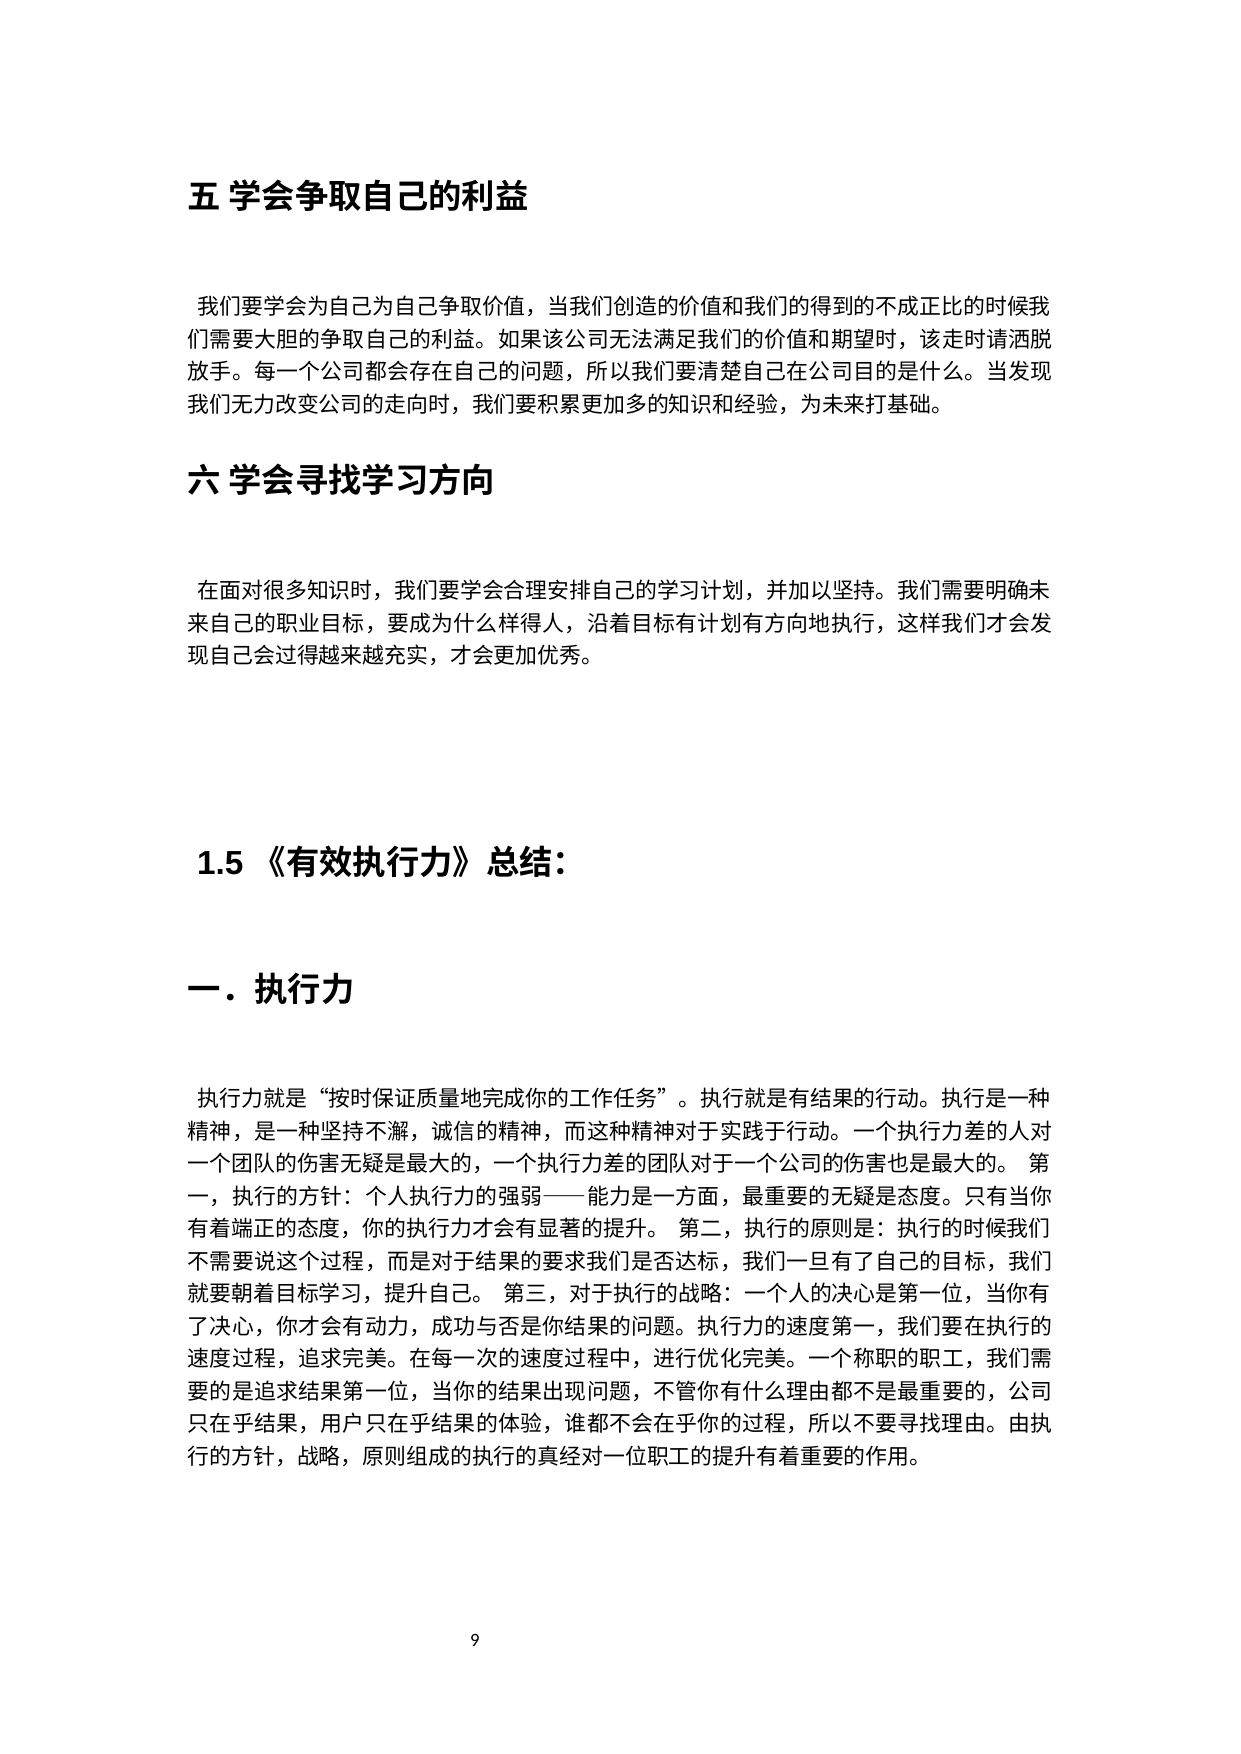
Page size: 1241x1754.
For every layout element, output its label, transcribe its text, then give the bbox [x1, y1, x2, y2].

subtitle 六 学会寻找学习方向 [187, 446, 1053, 511]
text 在面对很多知识时，我们要学会合理安排自己的学习计划，并加以坚持。我们需要明确未来自己的职业目标，要成为什么样得人，沿着目标有计划有方向地执行，这样我们才会发现自己会过得越来越充实，才会更加优秀。 [187, 573, 1053, 670]
text 执行力就是“按时保证质量地完成你的工作任务”。执行就是有结果的行动。执行是一种精神，是一种坚持不澥，诚信的精神，而这种精神对于实践于行动。一个执行力差的人对一个团队的伤害无疑是最大的，一个执行力差的团队对于一个公司的伤害也是最大的。 第一，执行的方针：个人执行力的强弱——能力是一方面，最重要的无疑是态度。只有当你有着端正的态度，你的执行力才会有显著的提升。 第二，执行的原则是：执行的时候我们不需要说这个过程，而是对于结果的要求我们是否达标，我们一旦有了自己的目标，我们就要朝着目标学习，提升自己。 第三，对于执行的战略：一个人的决心是第一位，当你有了决心，你才会有动力，成功与否是你结果的问题。执行力的速度第一，我们要在执行的速度过程，追求完美。在每一次的速度过程中，进行优化完美。一个称职的职工，我们需要的是追求结果第一位，当你的结果出现问题，不管你有什么理由都不是最重要的，公司只在乎结果，用户只在乎结果的体验，谁都不会在乎你的过程，所以不要寻找理由。由执行的方针，战略，原则组成的执行的真经对一位职工的提升有着重要的作用。 [187, 1081, 1053, 1471]
text 我们要学会为自己为自己争取价值，当我们创造的价值和我们的得到的不成正比的时候我们需要大胆的争取自己的利益。如果该公司无法满足我们的价值和期望时，该走时请洒脱放手。每一个公司都会存在自己的问题，所以我们要清楚自己在公司目的是什么。当发现我们无力改变公司的走向时，我们要积累更加多的知识和经验，为未来打基础。 [187, 289, 1053, 419]
subtitle 一．执行力 [187, 954, 1053, 1019]
subtitle 1.5 《有效执行力》总结： [187, 827, 1053, 892]
subtitle 五 学会争取自己的利益 [187, 162, 1053, 227]
